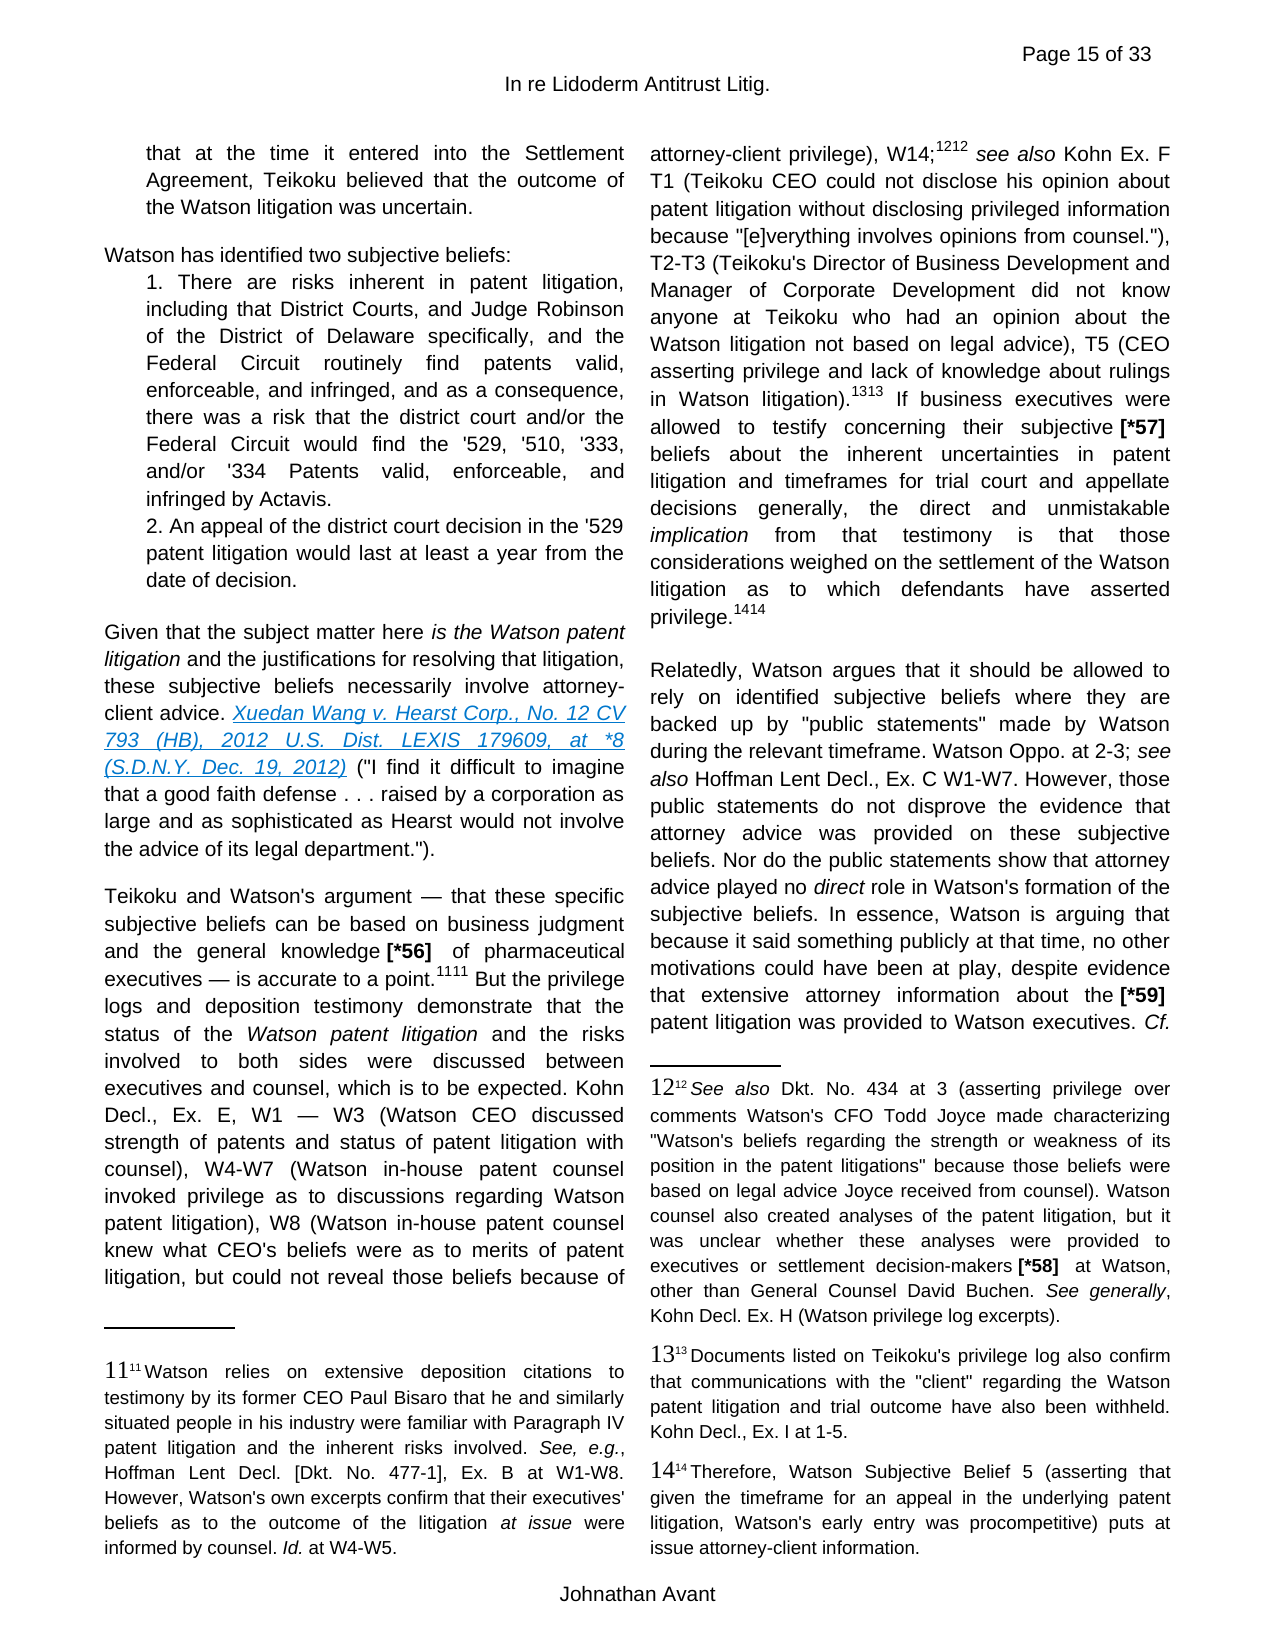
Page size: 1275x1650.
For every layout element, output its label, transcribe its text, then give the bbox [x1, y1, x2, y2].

text Given that the subject matter here is the Watson patent litigation and the justifications for resolving that litigation, these subjective beliefs necessarily involve attorney-client advice. Xuedan Wang v. Hearst Corp., No. 12 CV 793 (HB), 2012 U.S. Dist. LEXIS 179609, at *8 (S.D.N.Y. Dec. 19, 2012) ("I find it difficult to imagine that a good faith defense . . . raised by a corporation as large and as sophisticated as Hearst would not involve the advice of its legal department."). [104, 617, 625, 749]
text 1. There are risks inherent in patent litigation, including that District Courts, and Judge Robinson of the District of Delaware specifically, and the Federal Circuit routinely find patents valid, enforceable, and infringed, and as a consequence, there was a risk that the district court and/or the Federal Circuit would find the '529, '510, '333, and/or '334 Patents valid, enforceable, and infringed by Actavis. [146, 267, 625, 510]
text Given that the subject matter here is the Watson patent litigation and the justifications for resolving that litigation, these subjective beliefs necessarily involve attorney-client advice. Xuedan Wang v. Hearst Corp., No. 12 CV 793 (HB), 2012 U.S. Dist. LEXIS 179609, at *8 (S.D.N.Y. Dec. 19, 2012) ("I find it difficult to imagine that a good faith defense . . . raised by a corporation as large and as sophisticated as Hearst would not involve the advice of its legal department."). [104, 750, 625, 860]
text Watson has identified two subjective beliefs: [104, 239, 625, 267]
text Teikoku and Watson's argument — that these specific subjective beliefs can be based on business judgment and the general knowledge [*56] of pharmaceutical executives — is accurate to a point.11 But the privilege logs and deposition testimony demonstrate that the status of the Watson patent litigation and the risks involved to both sides were discussed between executives and counsel, which is to be expected. Kohn Decl., Ex. E, W1 — W3 (Watson CEO discussed strength of patents and status of patent litigation with counsel), W4-W7 (Watson in-house patent counsel invoked privilege as to discussions regarding Watson patent litigation), W8 (Watson in-house patent counsel knew what CEO's beliefs were as to merits of patent litigation, but could not reveal those beliefs because of attorney-client privilege), W14;12 see also Kohn Ex. F T1 (Teikoku CEO could not disclose his opinion about patent litigation without disclosing privileged information because "[e]verything involves opinions from counsel."), T2-T3 (Teikoku's Director of Business Development and Manager of Corporate Development did not know anyone at Teikoku who had an opinion about the Watson litigation not based on legal advice), T5 (CEO asserting privilege and lack of knowledge about rulings in Watson litigation).13 If business executives were allowed to testify concerning their subjective [*57] beliefs about the inherent uncertainties in patent litigation and timeframes for trial court and appellate decisions generally, the direct and unmistakable implication from that testimony is that those considerations weighed on the settlement of the Watson litigation as to which defendants have asserted privilege.14 [650, 137, 1171, 630]
text 2. An appeal of the district court decision in the '529 patent litigation would last at least a year from the date of decision. [146, 510, 625, 592]
text Teikoku may introduce or rely on at trial evidence that at the time it entered into the Settlement Agreement, Teikoku believed that the outcome of the Watson litigation was uncertain. [146, 137, 625, 219]
text Relatedly, Watson argues that it should be allowed to rely on identified subjective beliefs where they are backed up by "public statements" made by Watson during the relevant timeframe. Watson Oppo. at 2-3; see also Hoffman Lent Decl., Ex. C W1-W7. However, those public statements do not disprove the evidence that attorney advice was provided on these subjective beliefs. Nor do the public statements show that attorney advice played no direct role in Watson's formation of the subjective beliefs. In essence, Watson is arguing that because it said something publicly at that time, no other motivations could have been at play, despite evidence that extensive attorney information about the [*59] patent litigation was provided to Watson executives. Cf. United States v. Amlani, 169 F.3d at 1196 ("If the government has no access to the subpoenaed documents and other communications because of the privilege, it would be forced to rely almost exclusively on Amlani's and Katz's characterization of events."). [650, 655, 1171, 1034]
text Teikoku and Watson's argument — that these specific subjective beliefs can be based on business judgment and the general knowledge [*56] of pharmaceutical executives — is accurate to a point.11 But the privilege logs and deposition testimony demonstrate that the status of the Watson patent litigation and the risks involved to both sides were discussed between executives and counsel, which is to be expected. Kohn Decl., Ex. E, W1 — W3 (Watson CEO discussed strength of patents and status of patent litigation with counsel), W4-W7 (Watson in-house patent counsel invoked privilege as to discussions regarding Watson patent litigation), W8 (Watson in-house patent counsel knew what CEO's beliefs were as to merits of patent litigation, but could not reveal those beliefs because of attorney-client privilege), W14;12 see also Kohn Ex. F T1 (Teikoku CEO could not disclose his opinion about patent litigation without disclosing privileged information because "[e]verything involves opinions from counsel."), T2-T3 (Teikoku's Director of Business Development and Manager of Corporate Development did not know anyone at Teikoku who had an opinion about the Watson litigation not based on legal advice), T5 (CEO asserting privilege and lack of knowledge about rulings in Watson litigation).13 If business executives were allowed to testify concerning their subjective [*57] beliefs about the inherent uncertainties in patent litigation and timeframes for trial court and appellate decisions generally, the direct and unmistakable implication from that testimony is that those considerations weighed on the settlement of the Watson litigation as to which defendants have asserted privilege.14 [104, 881, 625, 1289]
